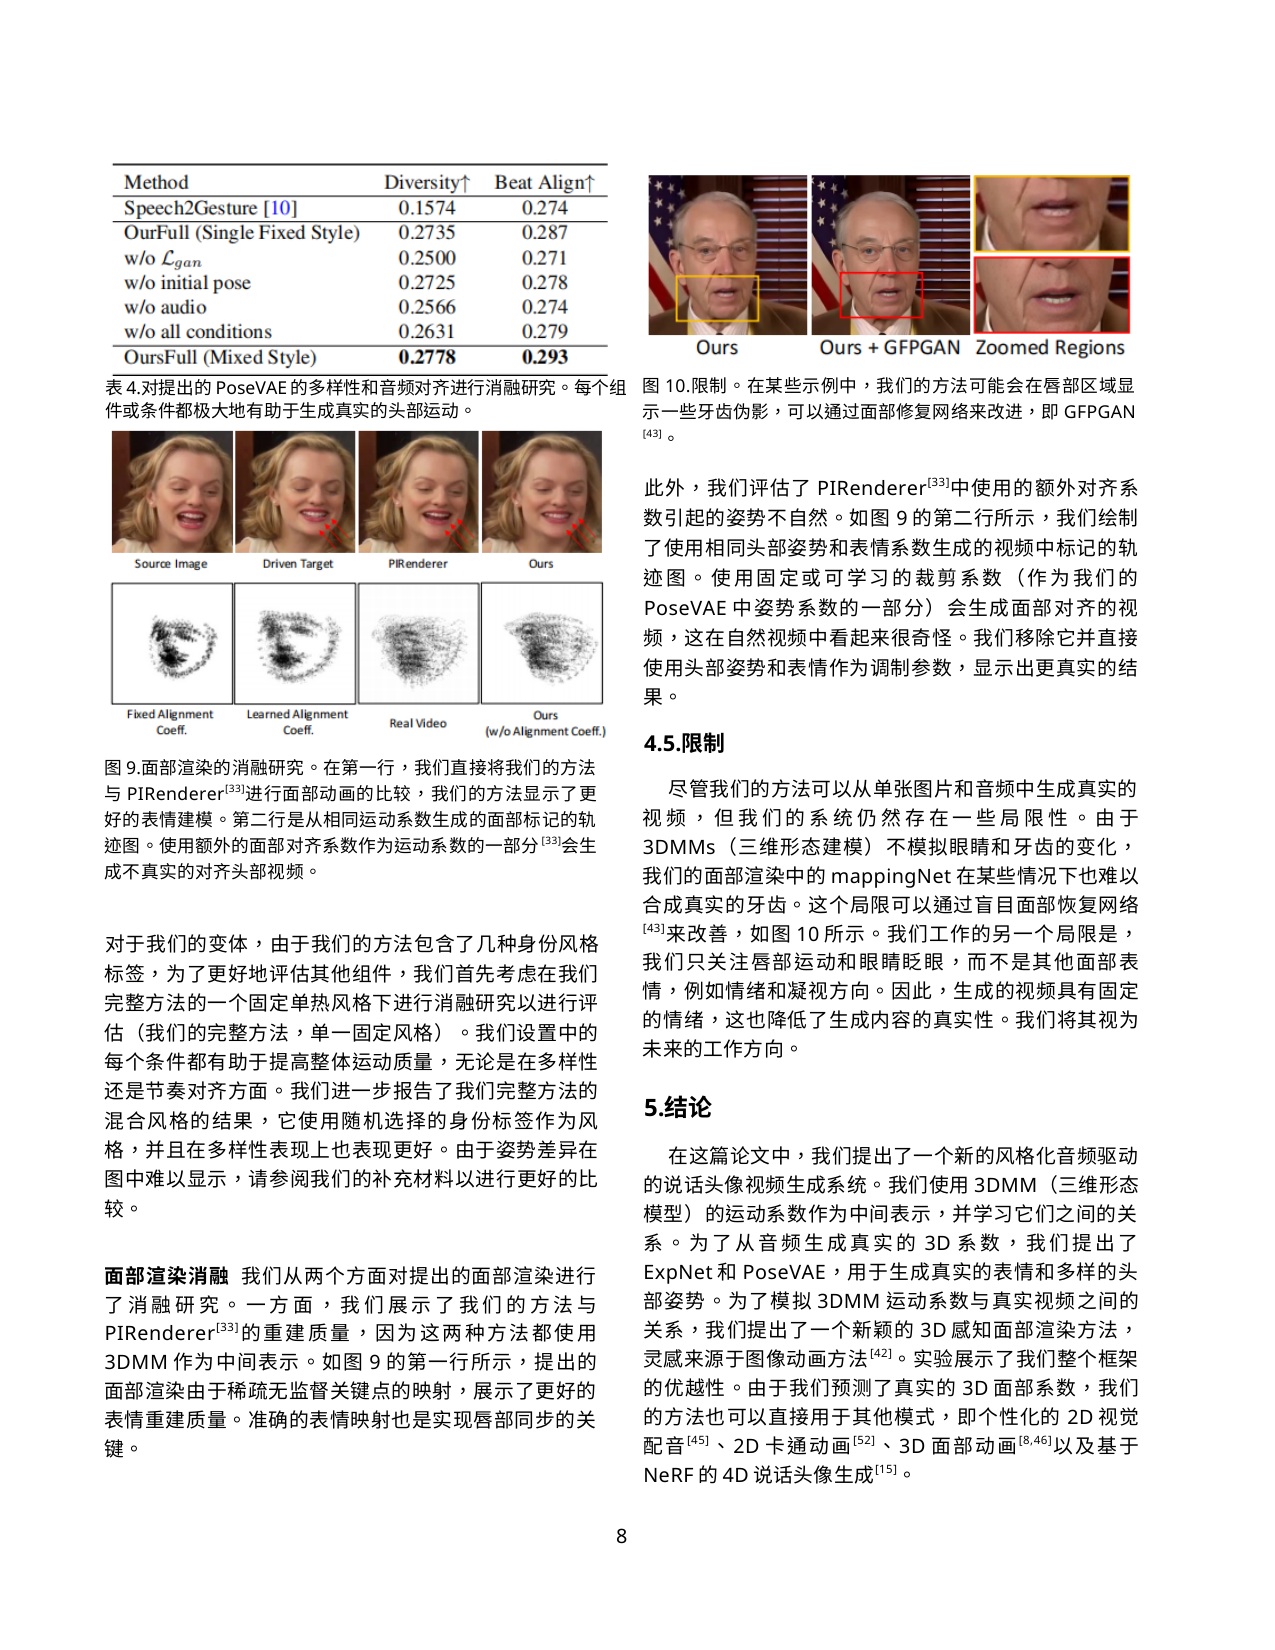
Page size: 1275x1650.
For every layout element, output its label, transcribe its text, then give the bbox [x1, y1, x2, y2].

picture [642, 164, 1140, 361]
picture [104, 423, 618, 740]
text 5.结论 [644, 1095, 1139, 1121]
text 尽管我们的方法可以从单张图片和音频中生成真实的视频，但我们的系统仍然存在一些局限性。由于3DMMs（三维形态建模）不模拟眼睛和牙齿的变化，我们的面部渲染中的mappingNet在某些情况下也难以合成真实的牙齿。这个局限可以通过盲目面部恢复网络[43]来改善，如图10所示。我们工作的另一个局限是，我们只关注唇部运动和眼睛眨眼，而不是其他面部表情，例如情绪和凝视方向。因此，生成的视频具有固定的情绪，这也降低了生成内容的真实性。我们将其视为未来的工作方向。 [643, 776, 1139, 1062]
text 面部渲染消融 我们从两个方面对提出的面部渲染进行了消融研究。一方面，我们展示了我们的方法与PIRenderer[33]的重建质量，因为这两种方法都使用3DMM作为中间表示。如图9的第一行所示，提出的面部渲染由于稀疏无监督关键点的映射，展示了更好的表情重建质量。准确的表情映射也是实现唇部同步的关键。 [104, 1260, 598, 1462]
text 图9.面部渲染的消融研究。在第一行，我们直接将我们的方法与PIRenderer[33]进行面部动画的比较，我们的方法显示了更好的表情建模。第二行是从相同运动系数生成的面部标记的轨迹图。使用额外的面部对齐系数作为运动系数的一部分[33]会生成不真实的对齐头部视频。 [104, 756, 597, 884]
text 此外，我们评估了PIRenderer[33]中使用的额外对齐系数引起的姿势不自然。如图9的第二行所示，我们绘制了使用相同头部姿势和表情系数生成的视频中标记的轨迹图。使用固定或可学习的裁剪系数（作为我们的PoseVAE中姿势系数的一部分）会生成面部对齐的视频，这在自然视频中看起来很奇怪。我们移除它并直接使用头部姿势和表情作为调制参数，显示出更真实的结果。 [643, 474, 1139, 711]
text 在这篇论文中，我们提出了一个新的风格化音频驱动的说话头像视频生成系统。我们使用3DMM（三维形态模型）的运动系数作为中间表示，并学习它们之间的关系。为了从音频生成真实的3D系数，我们提出了ExpNet和PoseVAE，用于生成真实的表情和多样的头部姿势。为了模拟3DMM运动系数与真实视频之间的关系，我们提出了一个新颖的3D感知面部渲染方法，灵感来源于图像动画方法[42]。实验展示了我们整个框架的优越性。由于我们预测了真实的3D面部系数，我们的方法也可以直接用于其他模式，即个性化的2D视觉配音[45]、2D卡通动画[52]、3D面部动画[8,46]以及基于NeRF的4D说话头像生成[15]。 [643, 1142, 1139, 1488]
picture [104, 151, 618, 376]
text 图10.限制。在某些示例中，我们的方法可能会在唇部区域显示一些牙齿伪影，可以通过面部修复网络来改进，即GFPGAN [43]。 [643, 373, 1136, 450]
text 对于我们的变体，由于我们的方法包含了几种身份风格标签，为了更好地评估其他组件，我们首先考虑在我们完整方法的一个固定单热风格下进行消融研究以进行评估（我们的完整方法，单一固定风格）。我们设置中的每个条件都有助于提高整体运动质量，无论是在多样性还是节奏对齐方面。我们进一步报告了我们完整方法的混合风格的结果，它使用随机选择的身份标签作为风格，并且在多样性表现上也表现更好。由于姿势差异在图中难以显示，请参阅我们的补充材料以进行更好的比较。 [104, 931, 600, 1222]
text 4.5.限制 [644, 732, 1139, 756]
text 表4.对提出的PoseVAE的多样性和音频对齐进行消融研究。每个组件或条件都极大地有助于生成真实的头部运动。 [105, 377, 632, 422]
